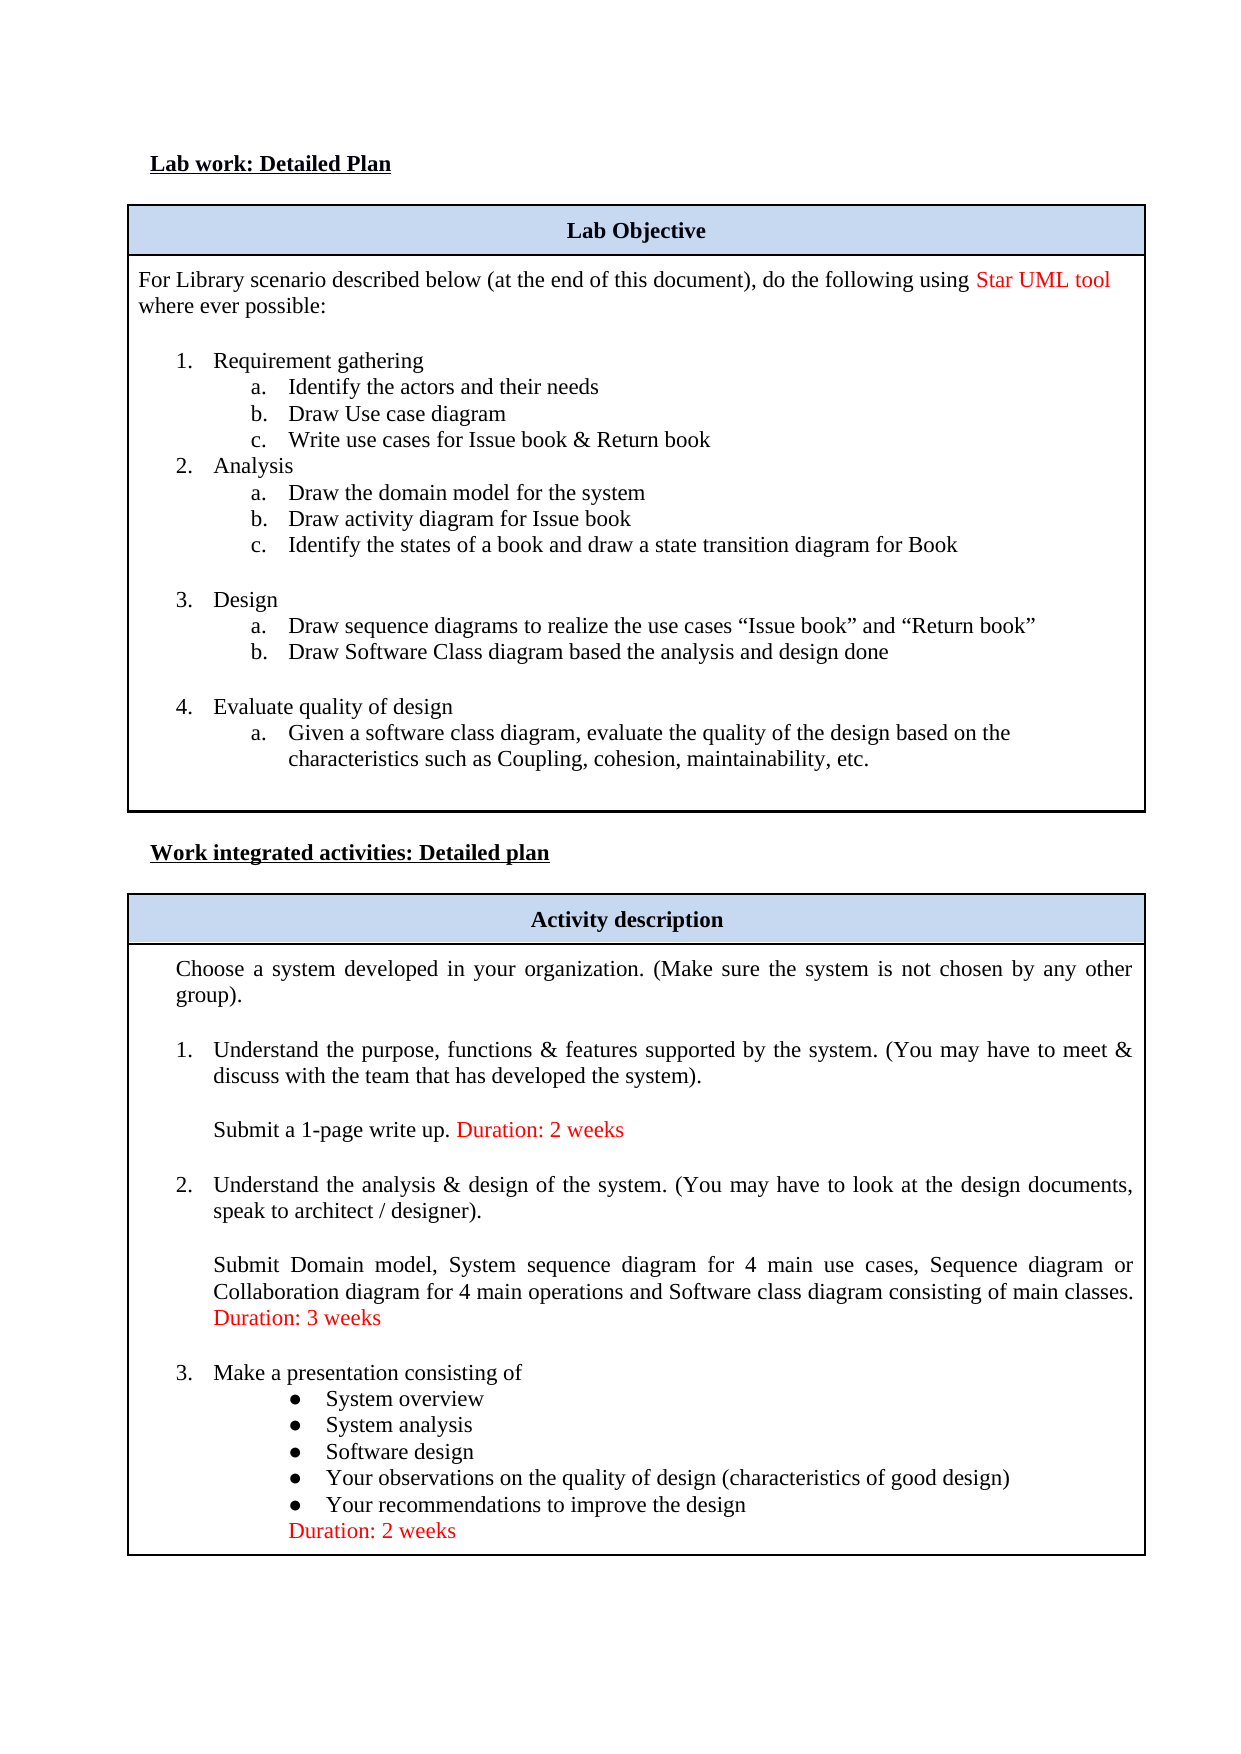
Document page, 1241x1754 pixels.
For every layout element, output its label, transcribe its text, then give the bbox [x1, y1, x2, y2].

table_header Activity description [129, 895, 1144, 942]
text Work integrated activities: Detailed plan [150, 839, 1009, 865]
table_cell For Library scenario described below (at the end of this document), do the following using Star UML tool where ever possible: Requirement gathering Identify the actors and their needs Draw Use case diagram Write use cases for Issue book & Return book Analysis Draw the domain model for the system Draw activity diagram for Issue book Identify the states of a book and draw a state transition diagram for Book Design Draw sequence diagrams to realize the use cases “Issue book” and “Return book” Draw Software Class diagram based the analysis and design done Evaluate quality of design Given a software class diagram, evaluate the quality of the design based on the characteristics such as Coupling, cohesion, maintainability, etc. [129, 256, 1144, 810]
text Lab work: Detailed Plan [150, 150, 1009, 176]
table_header Lab Objective [129, 206, 1144, 254]
table_cell Choose a system developed in your organization. (Make sure the system is not chosen by any other group). Understand the purpose, functions & features supported by the system. (You may have to meet & discuss with the team that has developed the system). Submit a 1-page write up. Duration: 2 weeks Understand the analysis & design of the system. (You may have to look at the design documents, speak to architect / designer). Submit Domain model, System sequence diagram for 4 main use cases, Sequence diagram or Collaboration diagram for 4 main operations and Software class diagram consisting of main classes. Duration: 3 weeks Make a presentation consisting of System overview System analysis Software design Your observations on the quality of design (characteristics of good design) Your recommendations to improve the design Duration: 2 weeks [129, 945, 1144, 1554]
